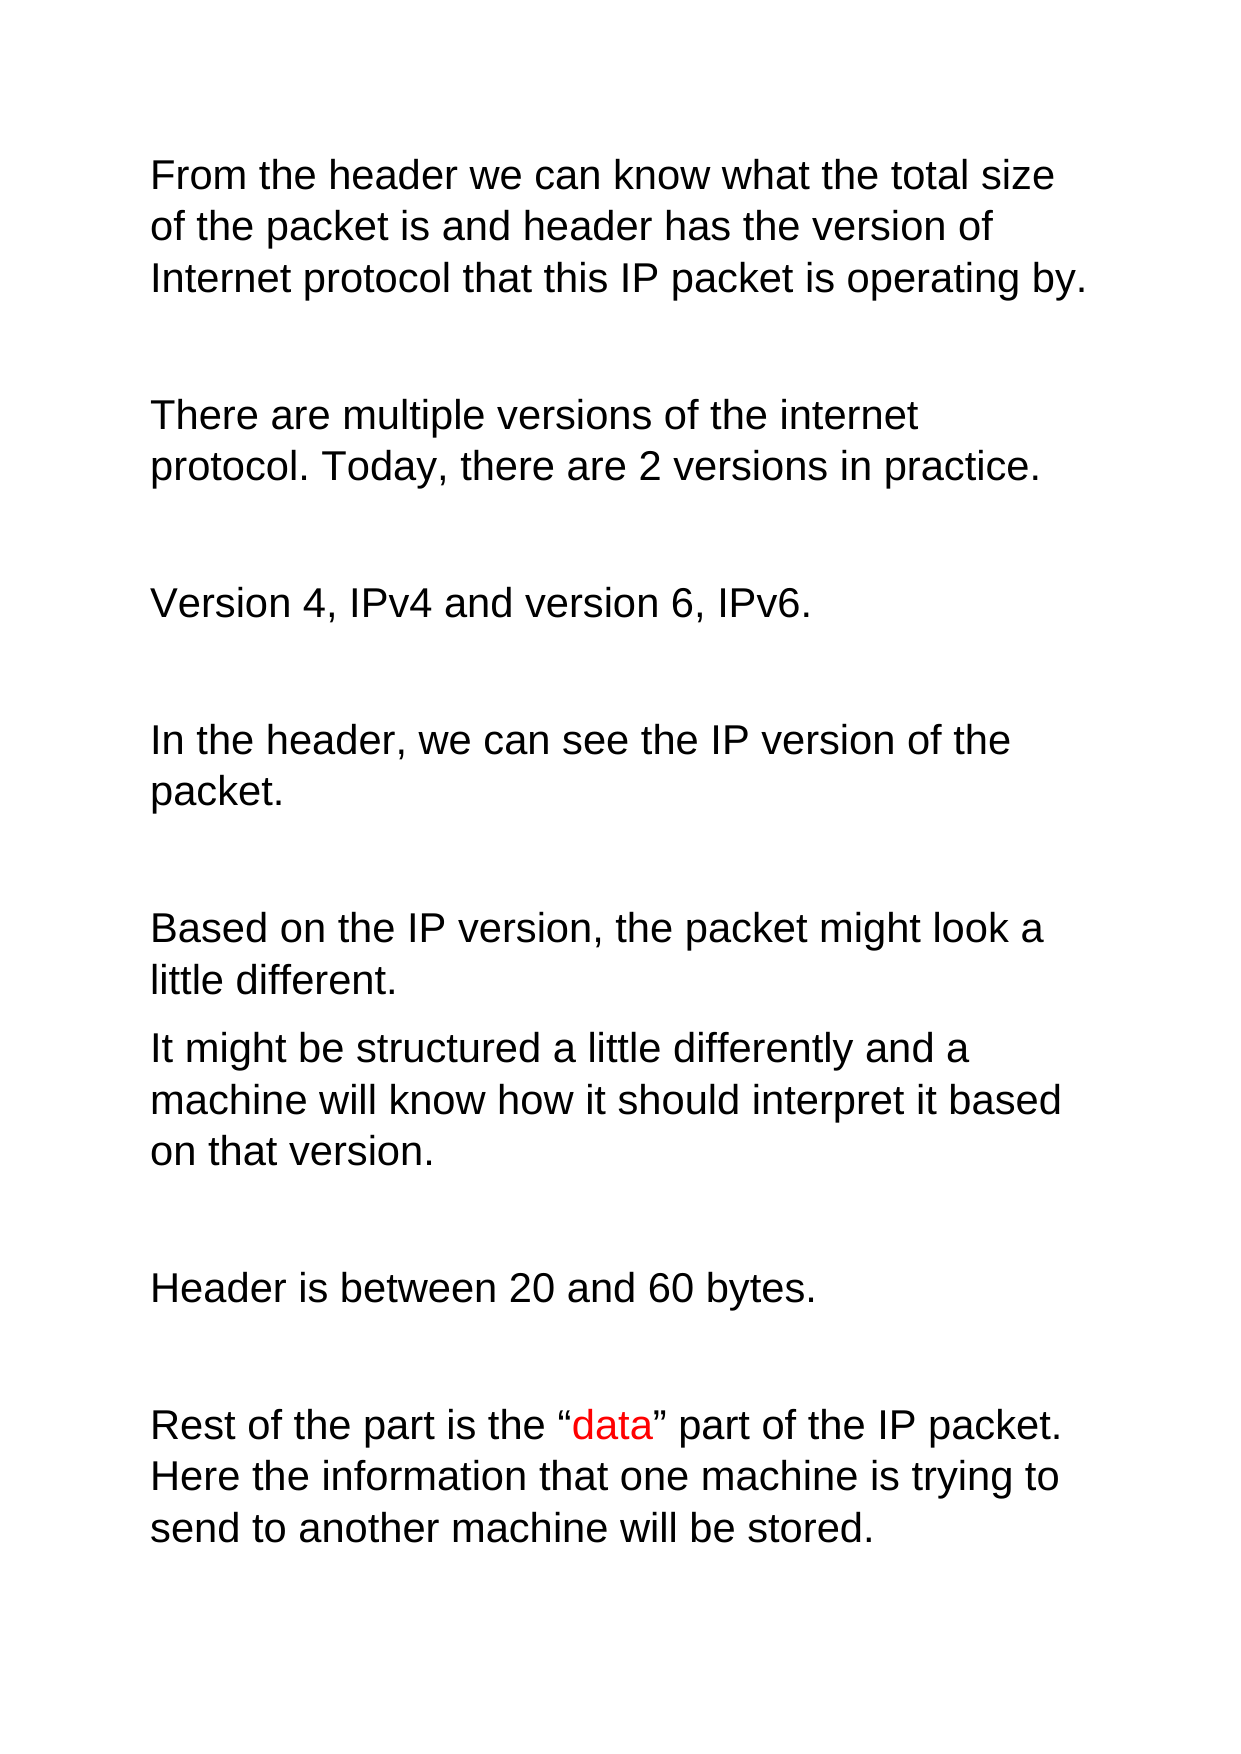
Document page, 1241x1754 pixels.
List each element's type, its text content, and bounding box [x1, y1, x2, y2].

text From the header we can know what the total size of the packet is and header has the version of Internet protocol that this IP packet is operating by. [150, 150, 1090, 301]
text Version 4, IPv4 and version 6, IPv6. [150, 578, 1090, 626]
text In the header, we can see the IP version of the packet. [150, 715, 1090, 814]
text Header is between 20 and 60 bytes. [150, 1263, 1090, 1311]
text There are multiple versions of the internet protocol. Today, there are 2 versions in practice. [150, 390, 1090, 489]
text Based on the IP version, the packet might look a little different. [150, 903, 1090, 1003]
text It might be structured a little differently and a machine will know how it should interpret it based on that version. [150, 1023, 1090, 1174]
text Rest of the part is the “data” part of the IP packet. Here the information that one machine is trying to send to another machine will be stored. [150, 1400, 1090, 1551]
